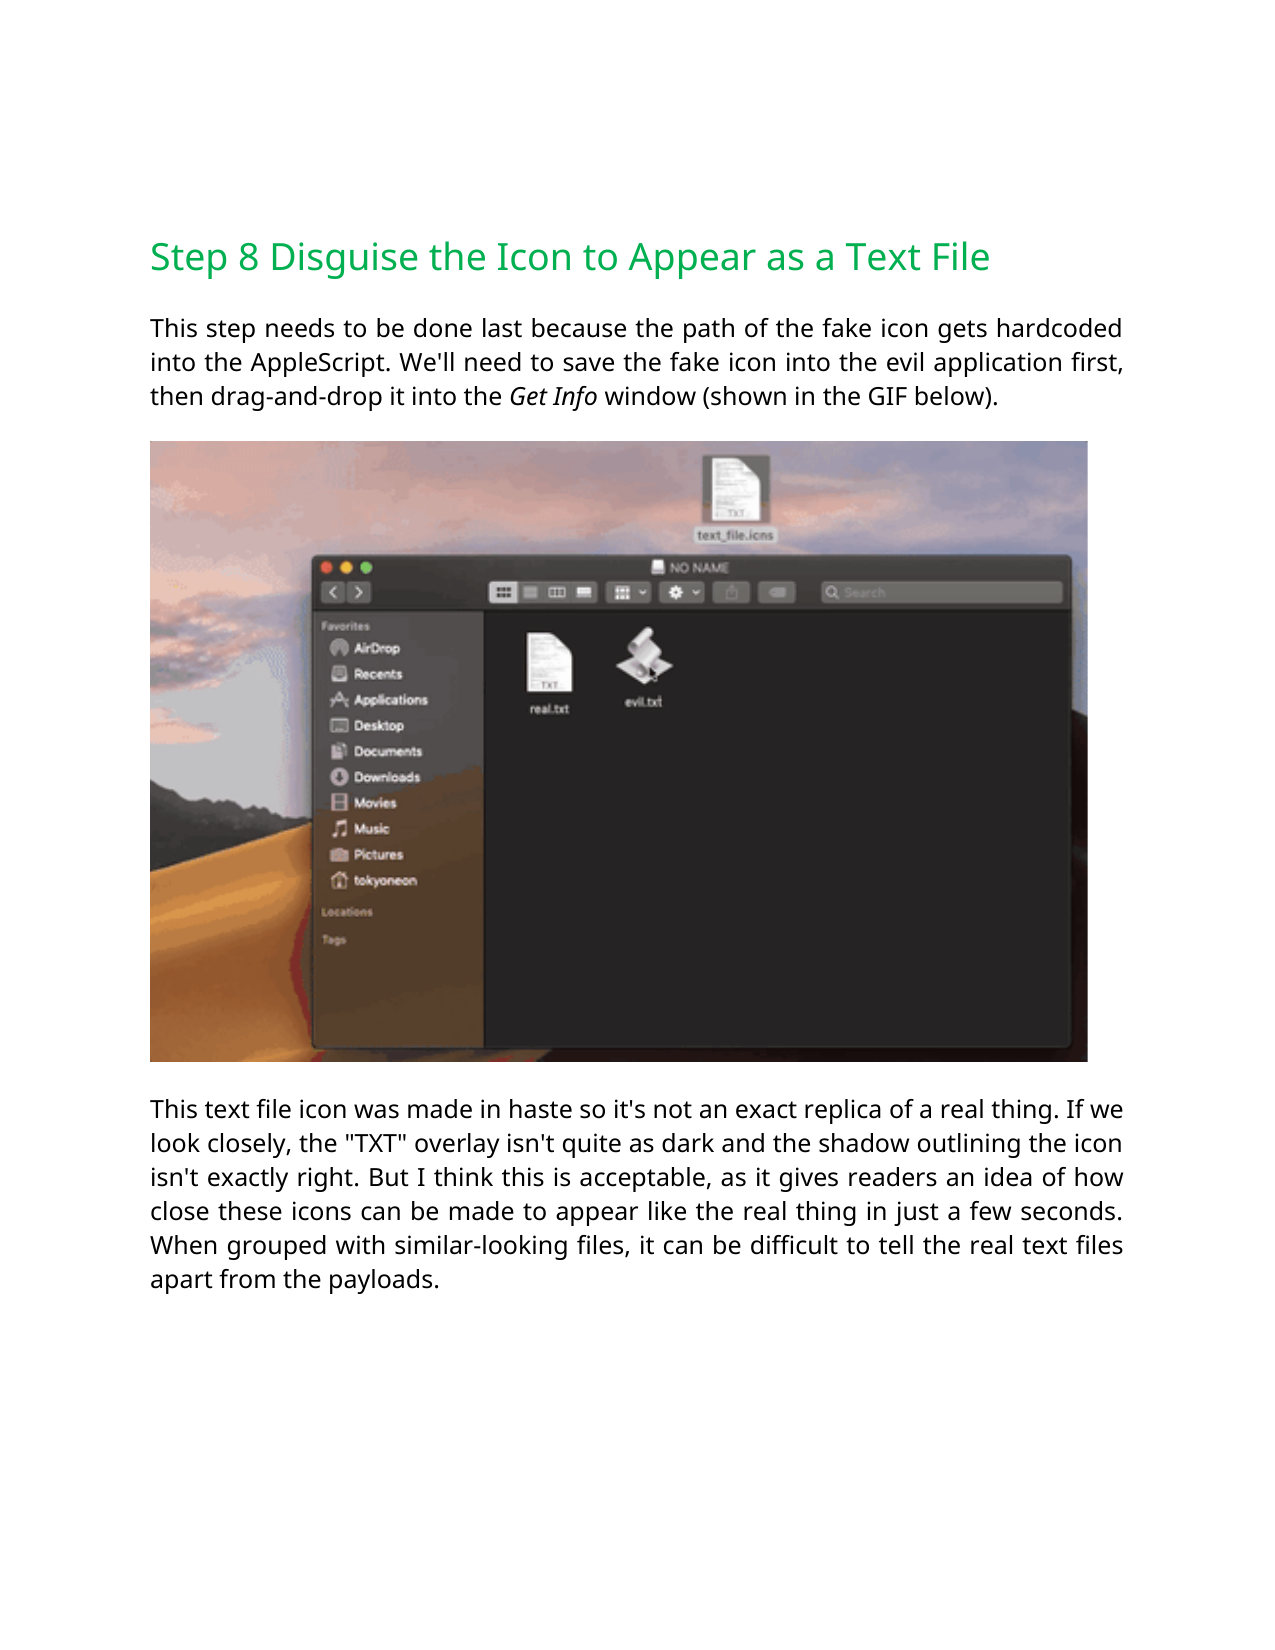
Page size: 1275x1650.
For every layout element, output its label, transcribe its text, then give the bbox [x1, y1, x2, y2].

picture [150, 441, 1088, 1062]
text This text file icon was made in haste so it's not an exact replica of a real thing. If we look closely, the "TXT" overlay isn't quite as dark and the shadow outlining the icon isn't exactly right. But I think this is acceptable, as it gives readers an idea of how close these icons can be made to appear like the real thing in just a few seconds. When grouped with similar-looking files, it can be difficult to tell the real text files apart from the payloads. [150, 1091, 1125, 1296]
text This step needs to be done last because the path of the fake icon gets hardcoded into the AppleScript. We'll need to save the fake icon into the evil application first, then drag-and-drop it into the Get Info window (shown in the GIF below). [150, 310, 1125, 413]
text Step 8 Disguise the Icon to Appear as a Text File [150, 230, 1125, 281]
